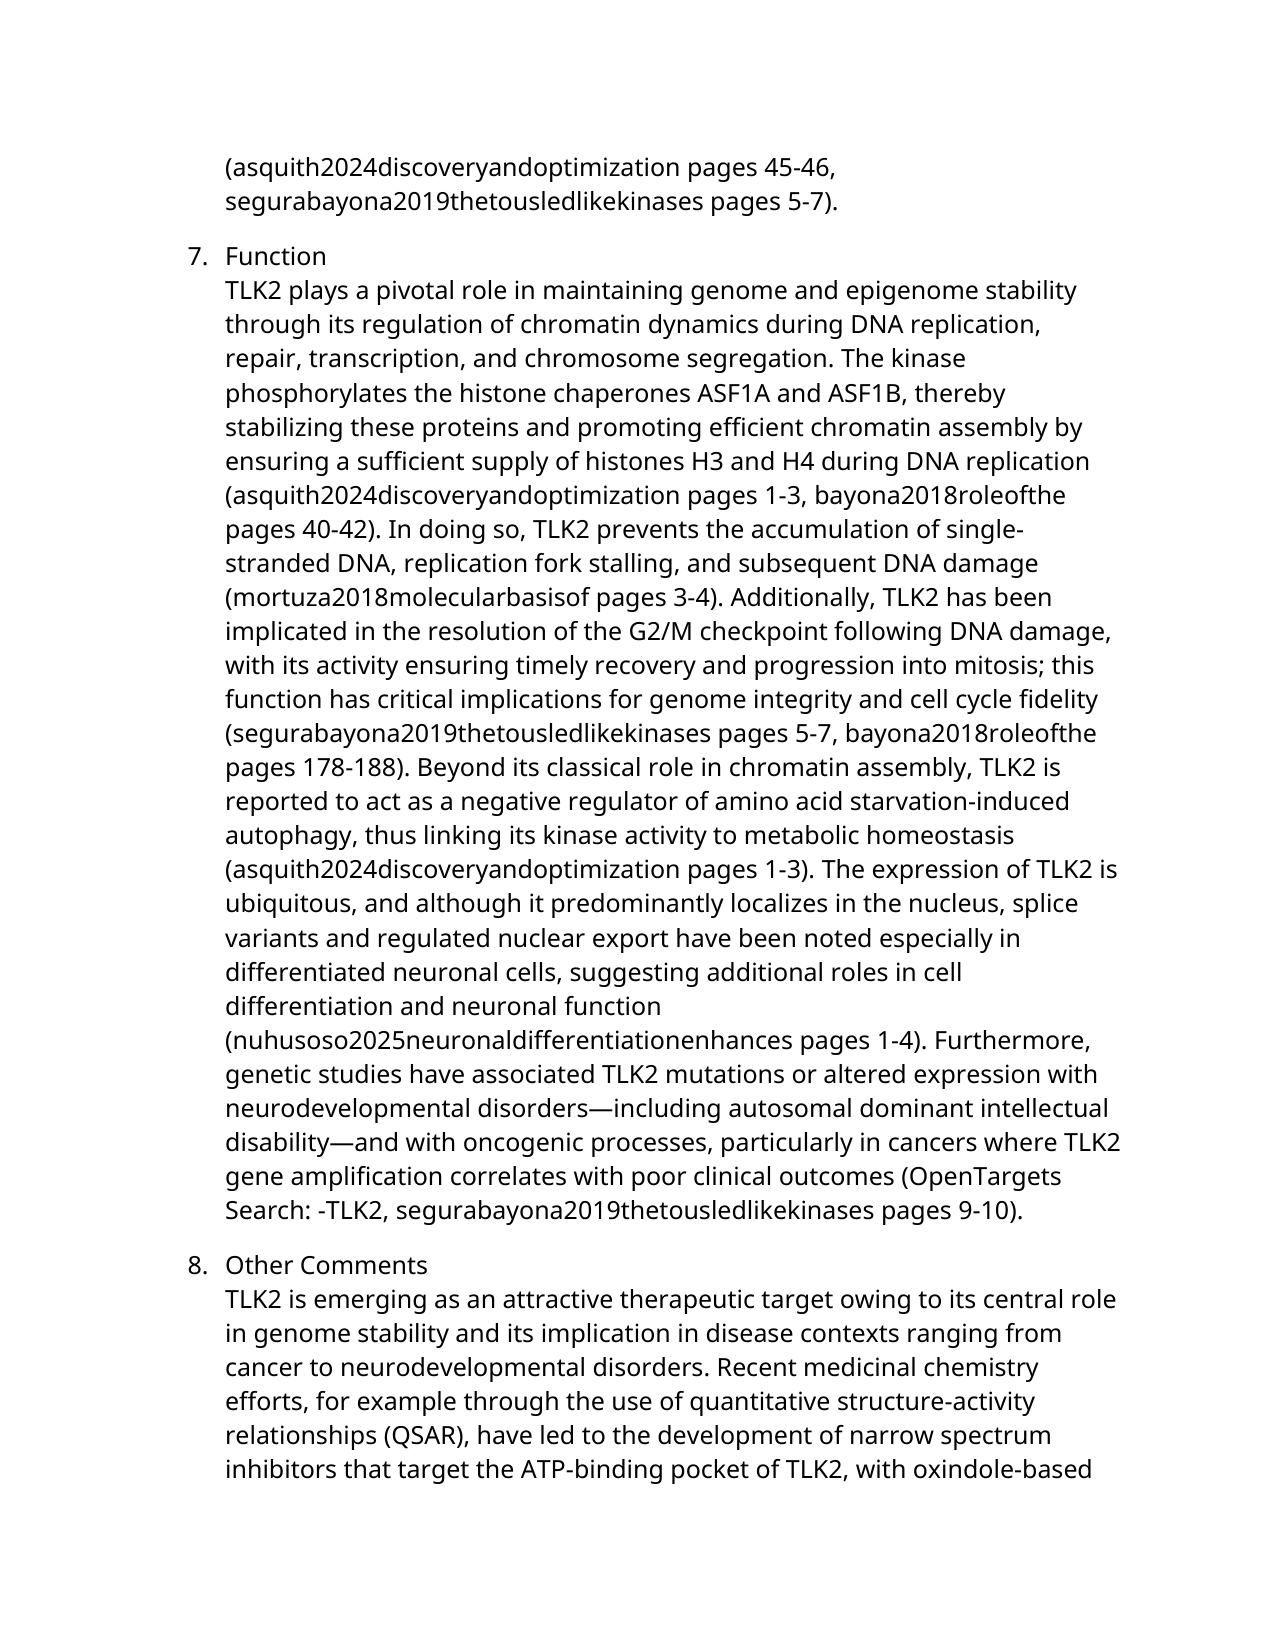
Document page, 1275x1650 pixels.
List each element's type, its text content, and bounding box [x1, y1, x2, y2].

list Function TLK2 plays a pivotal role in maintaining genome and epigenome stability through its regulation of chromatin dynamics during DNA replication, repair, transcription, and chromosome segregation. The kinase phosphorylates the histone chaperones ASF1A and ASF1B, thereby stabilizing these proteins and promoting efficient chromatin assembly by ensuring a sufficient supply of histones H3 and H4 during DNA replication (asquith2024discoveryandoptimization pages 1-3, bayona2018roleofthe pages 40-42). In doing so, TLK2 prevents the accumulation of single-stranded DNA, replication fork stalling, and subsequent DNA damage (mortuza2018molecularbasisof pages 3-4). Additionally, TLK2 has been implicated in the resolution of the G2/M checkpoint following DNA damage, with its activity ensuring timely recovery and progression into mitosis; this function has critical implications for genome integrity and cell cycle fidelity (segurabayona2019thetousledlikekinases pages 5-7, bayona2018roleofthe pages 178-188). Beyond its classical role in chromatin assembly, TLK2 is reported to act as a negative regulator of amino acid starvation-induced autophagy, thus linking its kinase activity to metabolic homeostasis (asquith2024discoveryandoptimization pages 1-3). The expression of TLK2 is ubiquitous, and although it predominantly localizes in the nucleus, splice variants and regulated nuclear export have been noted especially in differentiated neuronal cells, suggesting additional roles in cell differentiation and neuronal function (nuhusoso2025neuronaldifferentiationenhances pages 1-4). Furthermore, genetic studies have associated TLK2 mutations or altered expression with neurodevelopmental disorders—including autosomal dominant intellectual disability—and with oncogenic processes, particularly in cancers where TLK2 gene amplification correlates with poor clinical outcomes (OpenTargets Search: -TLK2, segurabayona2019thetousledlikekinases pages 9-10). [187, 239, 1125, 1227]
